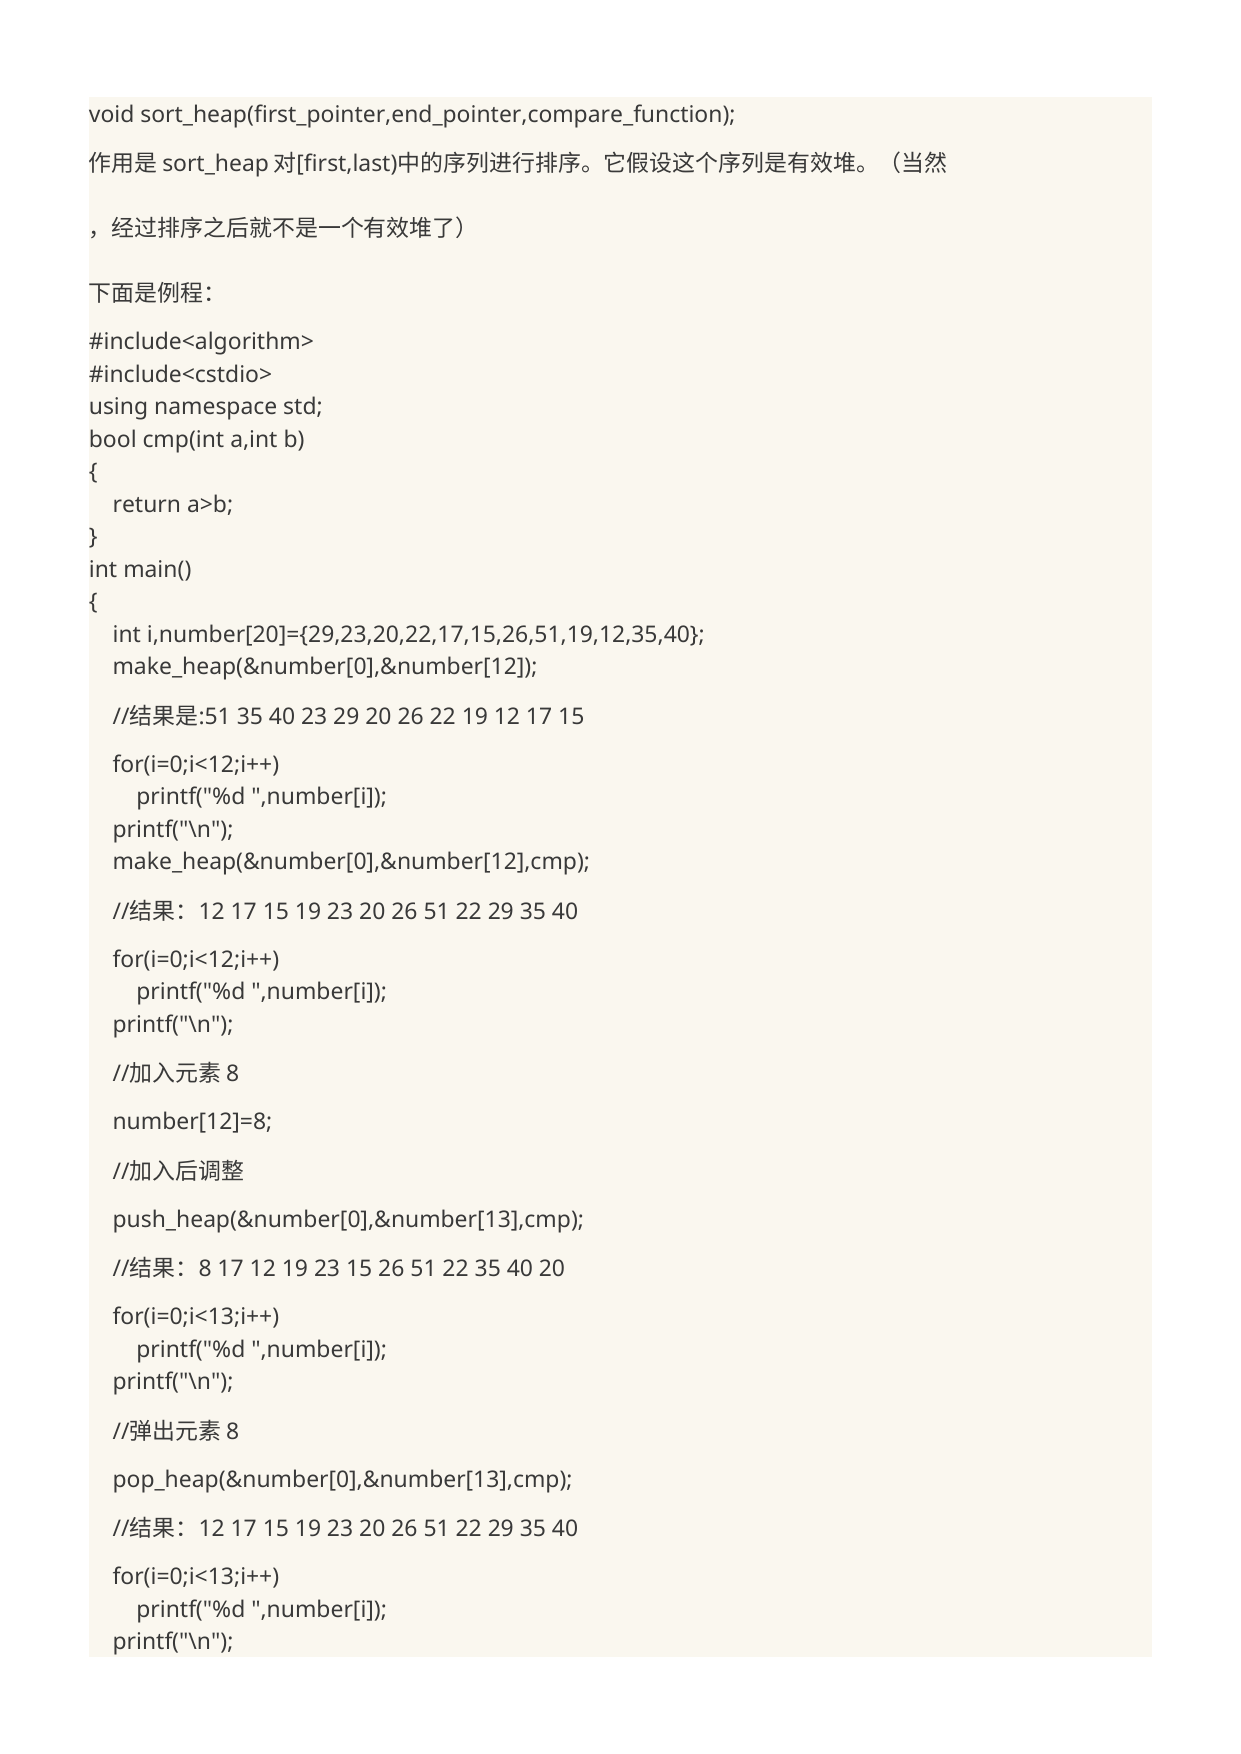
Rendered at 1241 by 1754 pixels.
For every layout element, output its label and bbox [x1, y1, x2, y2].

text [89, 97, 1152, 1657]
